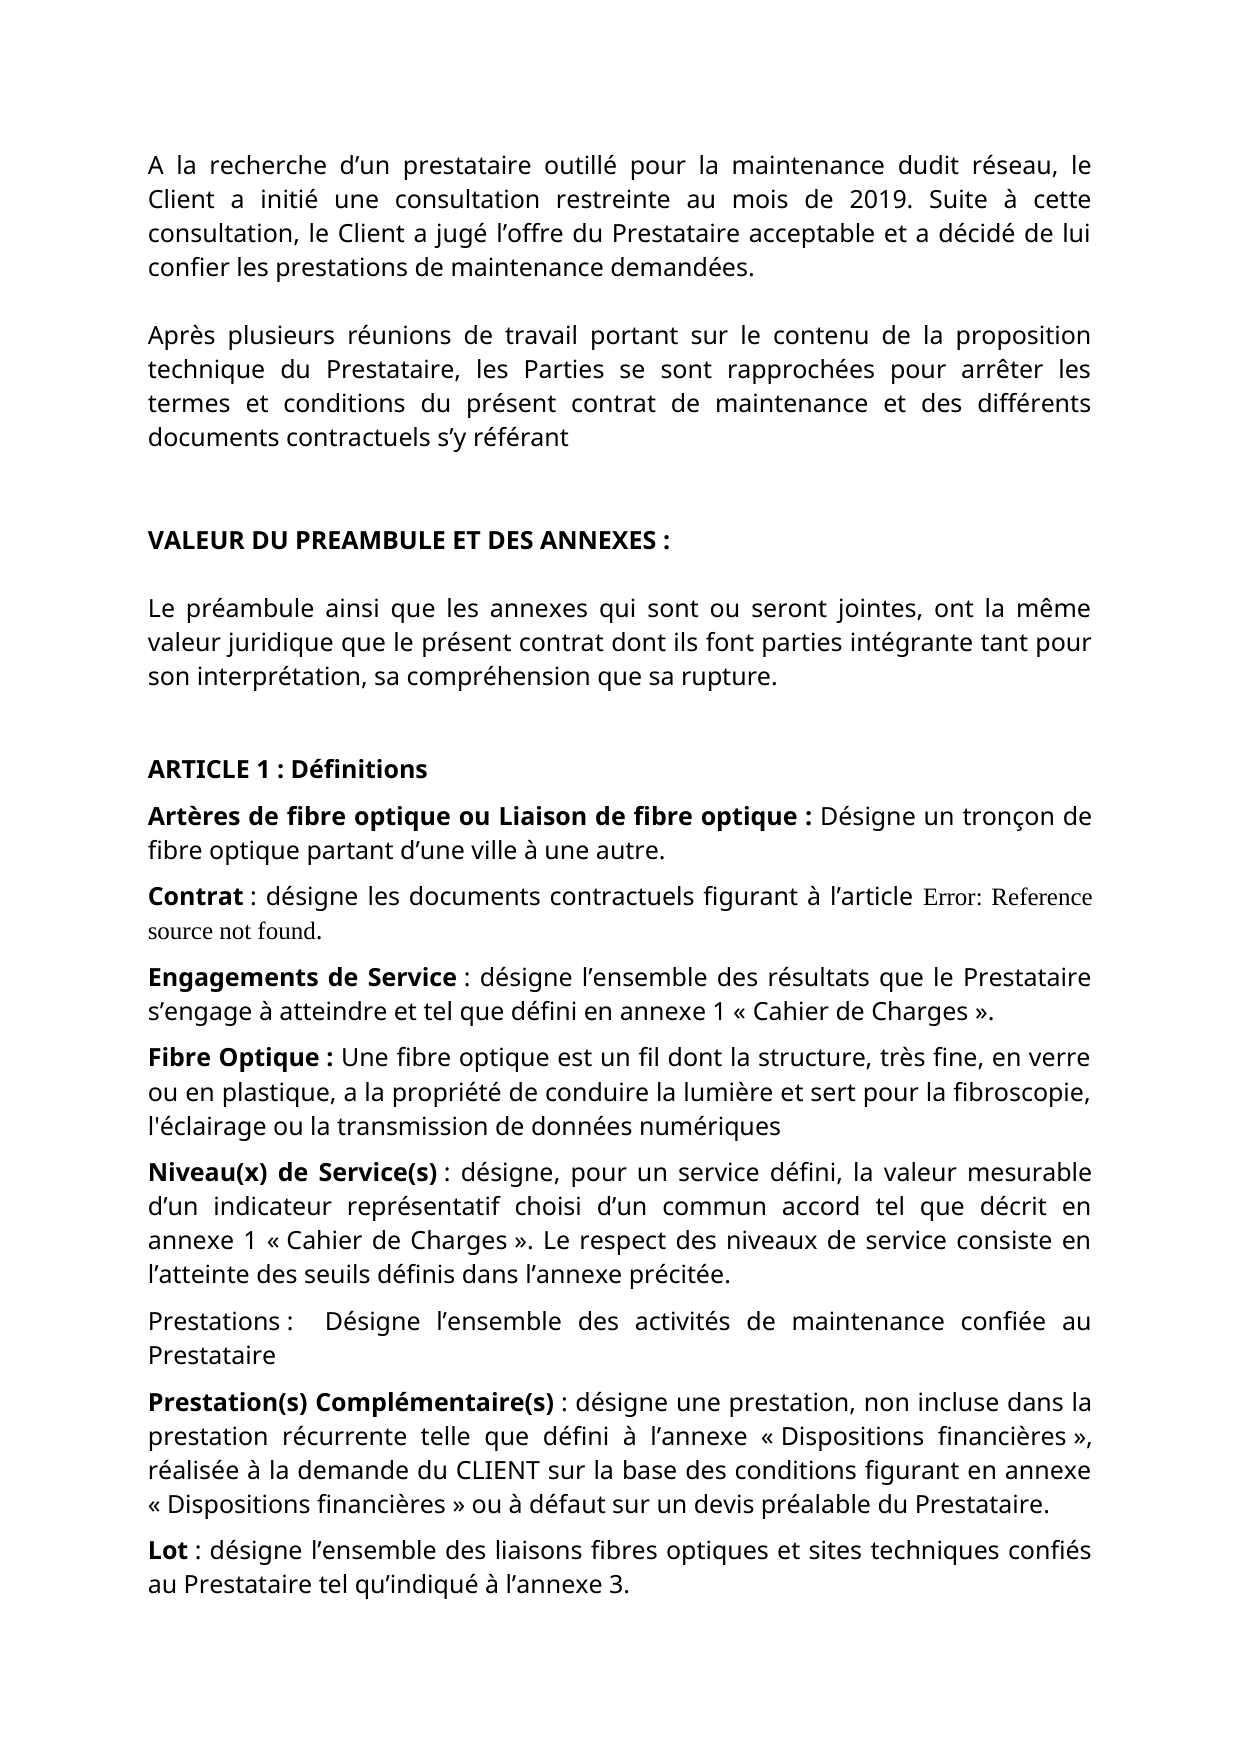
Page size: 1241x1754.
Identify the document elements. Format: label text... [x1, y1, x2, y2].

text A la recherche d’un prestataire outillé pour la maintenance dudit réseau, le Client a initié une consultation restreinte au mois de 2019. Suite à cette consultation, le Client a jugé l’offre du Prestataire acceptable et a décidé de lui confier les prestations de maintenance demandées. [148, 148, 1093, 284]
text Après plusieurs réunions de travail portant sur le contenu de la proposition technique du Prestataire, les Parties se sont rapprochées pour arrêter les termes et conditions du présent contrat de maintenance et des différents documents contractuels s’y référant [148, 318, 1093, 454]
text Prestations : Désigne l’ensemble des activités de maintenance confiée au Prestataire [148, 1303, 1093, 1372]
text Niveau(x) de Service(s) : désigne, pour un service défini, la valeur mesurable d’un indicateur représentatif choisi d’un commun accord tel que décrit en annexe 1 « Cahier de Charges ». Le respect des niveaux de service consiste en l’atteinte des seuils définis dans l’annexe précitée. [148, 1155, 1093, 1291]
text Fibre Optique : Une fibre optique est un fil dont la structure, très fine, en verre ou en plastique, a la propriété de conduire la lumière et sert pour la fibroscopie, l'éclairage ou la transmission de données numériques [148, 1040, 1093, 1142]
text VALEUR DU PREAMBULE ET DES ANNEXES : [148, 522, 1093, 556]
text Le préambule ainsi que les annexes qui sont ou seront jointes, ont la même valeur juridique que le présent contrat dont ils font parties intégrante tant pour son interprétation, sa compréhension que sa rupture. [148, 590, 1093, 693]
text Artères de fibre optique ou Liaison de fibre optique : Désigne un tronçon de fibre optique partant d’une ville à une autre. [148, 798, 1093, 866]
subtitle ARTICLE 1 : Définitions [148, 752, 1093, 786]
text Lot : désigne l’ensemble des liaisons fibres optiques et sites techniques confiés au Prestataire tel qu’indiqué à l’annexe 3. [148, 1533, 1093, 1601]
text Prestation(s) Complémentaire(s) : désigne une prestation, non incluse dans la prestation récurrente telle que défini à l’annexe « Dispositions financières », réalisée à la demande du CLIENT sur la base des conditions figurant en annexe « Dispositions financières » ou à défaut sur un devis préalable du Prestataire. [148, 1384, 1093, 1520]
text Engagements de Service : désigne l’ensemble des résultats que le Prestataire s’engage à atteindre et tel que défini en annexe 1 « Cahier de Charges ». [148, 959, 1093, 1028]
